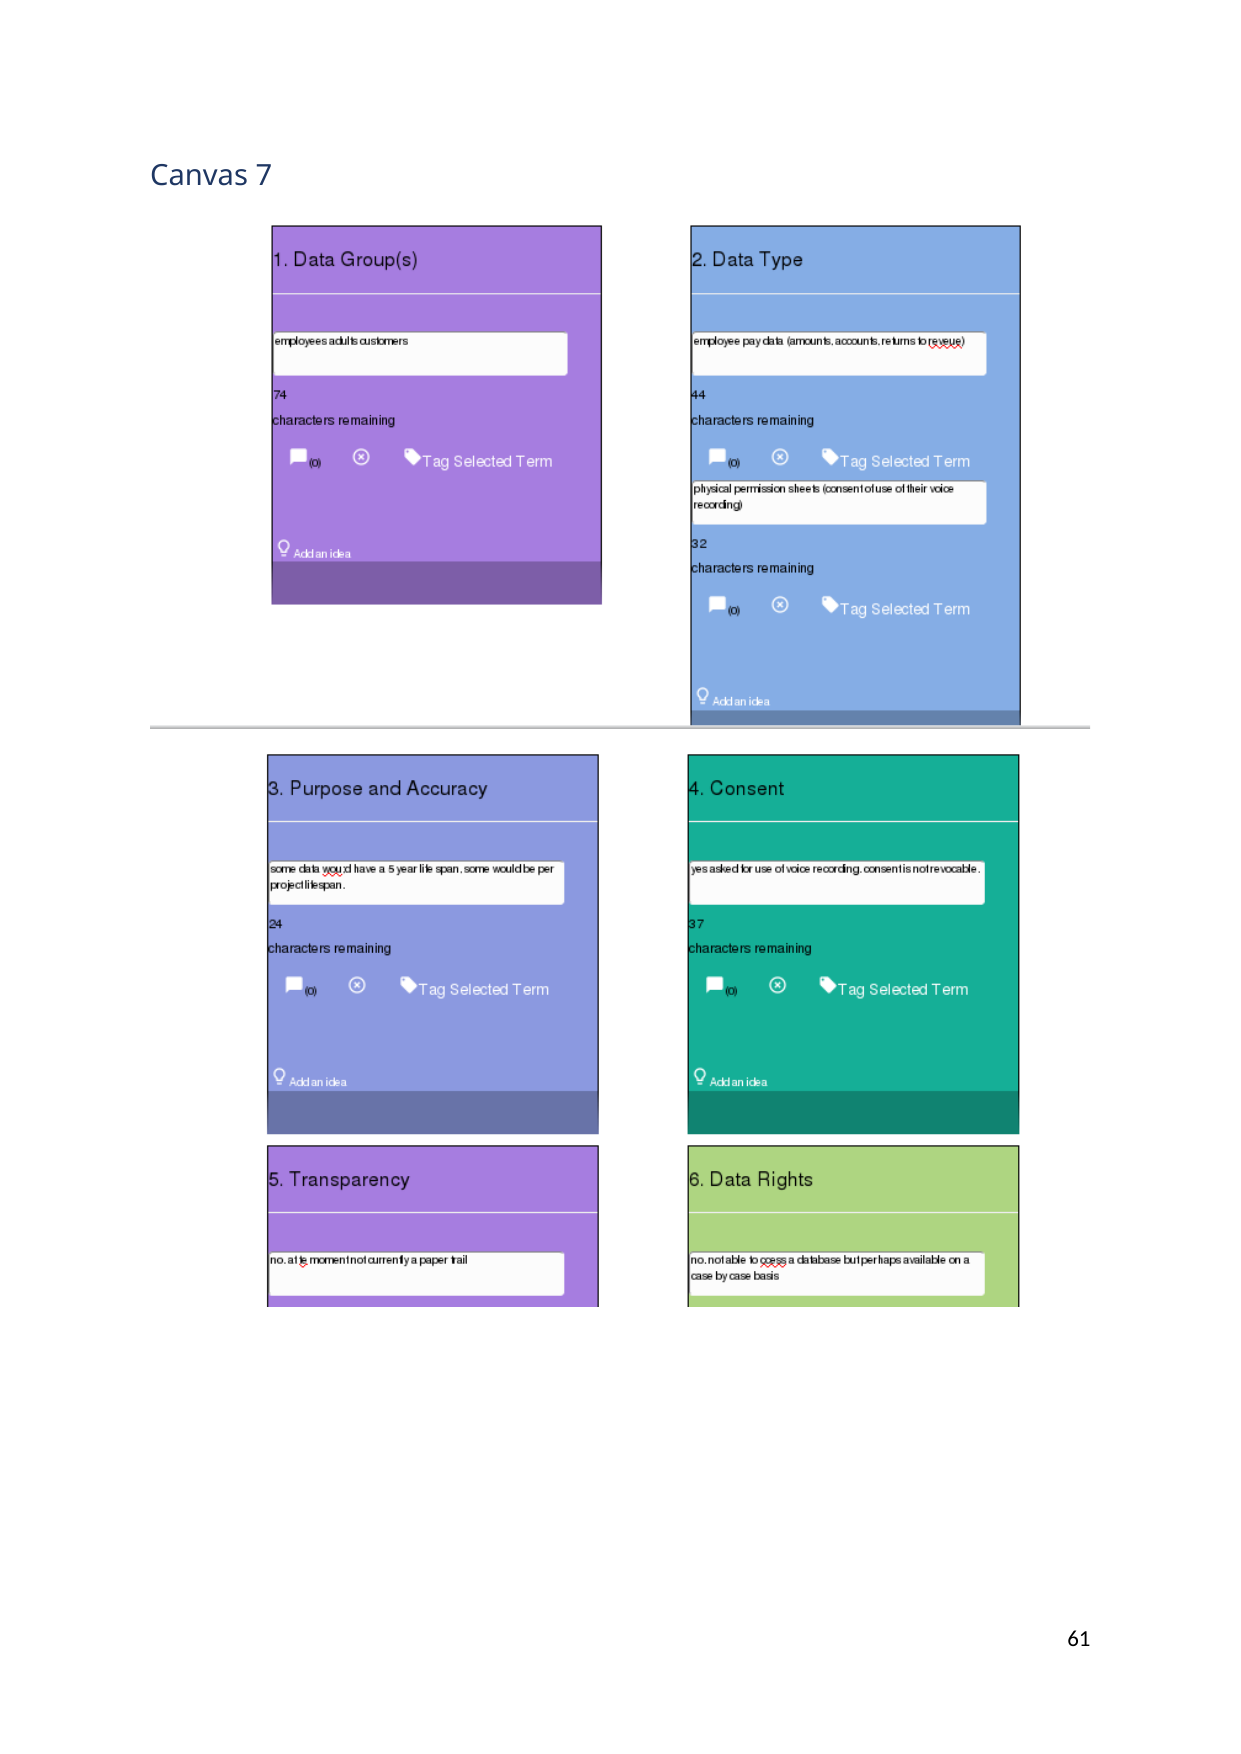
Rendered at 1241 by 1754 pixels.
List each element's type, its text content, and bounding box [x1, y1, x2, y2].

picture [150, 197, 1091, 729]
subtitle Canvas 7 [150, 154, 1090, 194]
picture [150, 747, 1091, 1307]
